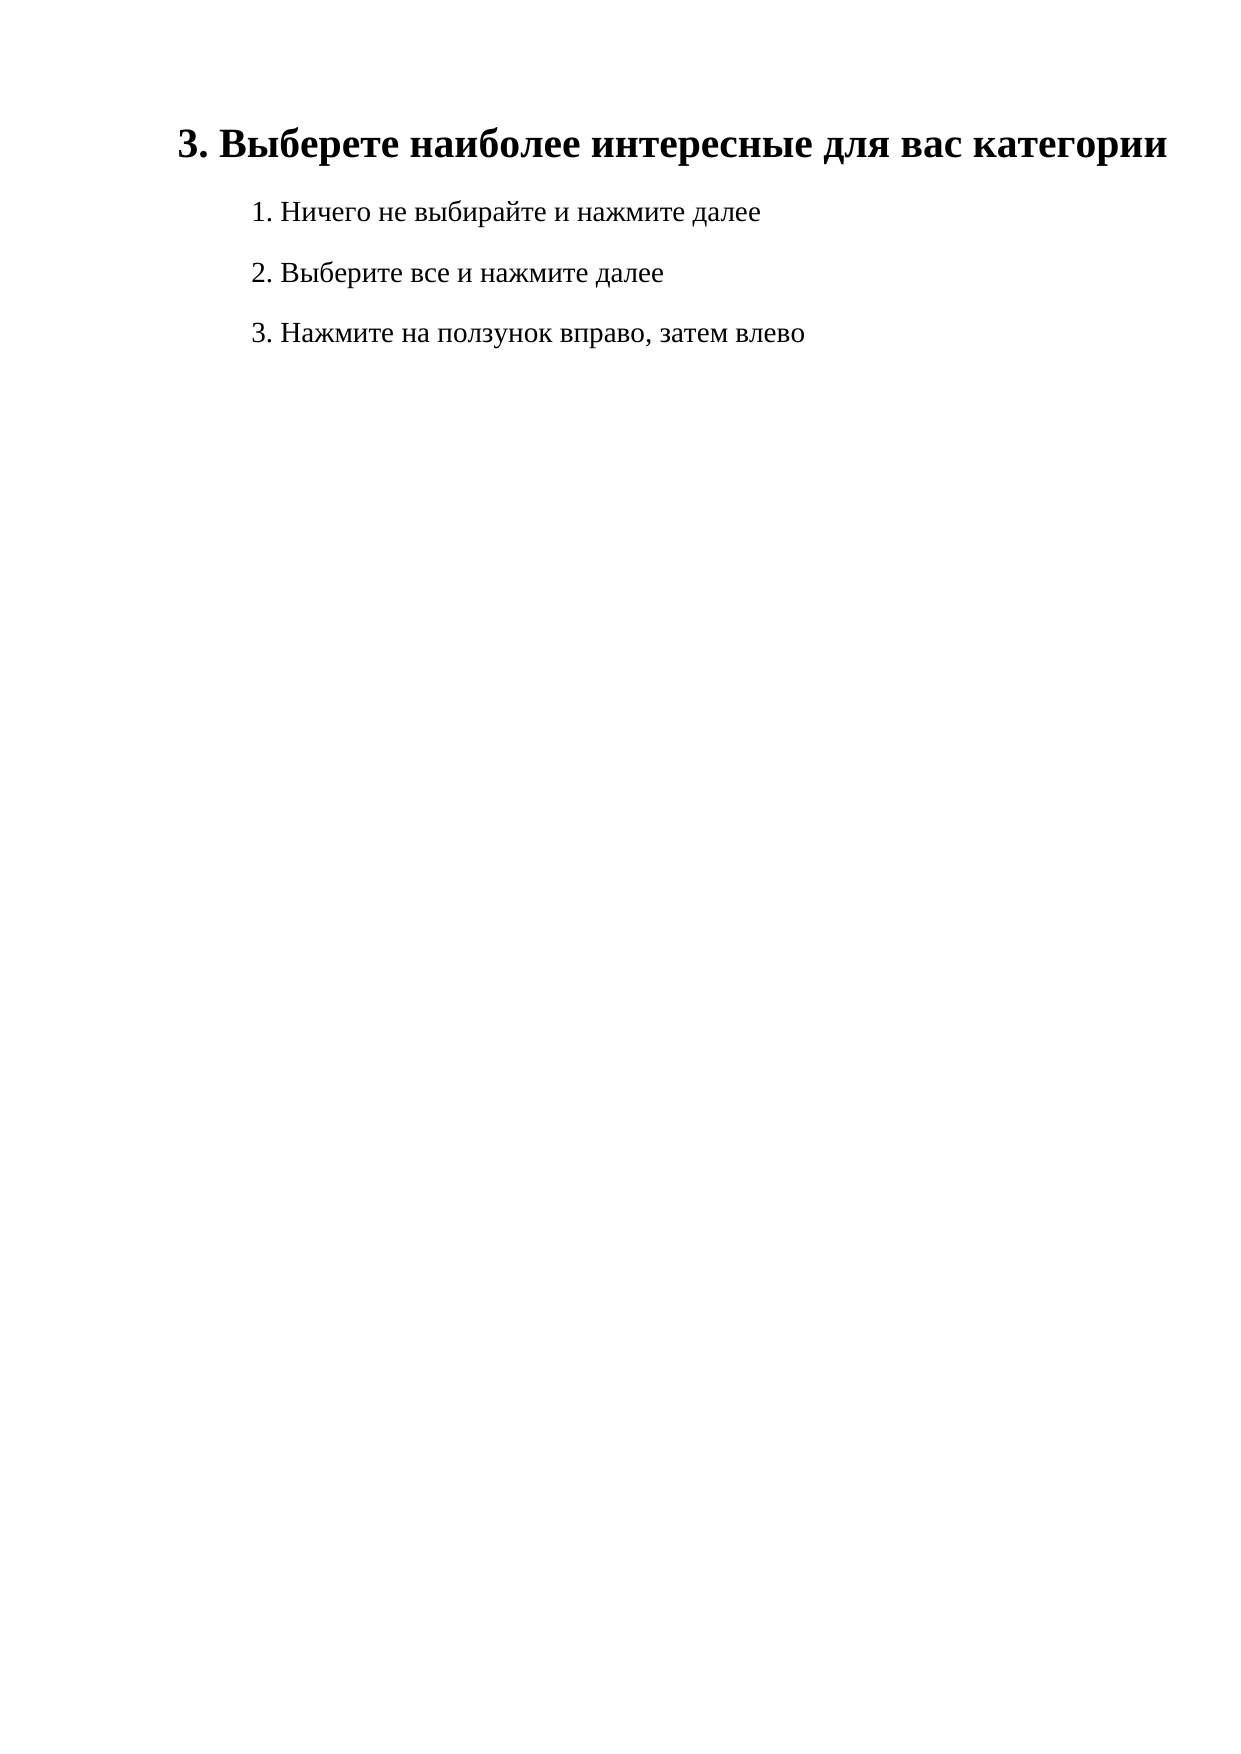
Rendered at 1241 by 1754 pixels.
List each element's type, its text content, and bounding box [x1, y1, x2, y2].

text 3. Нажмите на ползунок вправо, затем влево [177, 315, 1181, 348]
text 2. Выберите все и нажмите далее [177, 256, 1181, 289]
text 1. Ничего не выбирайте и нажмите далее [177, 194, 1181, 228]
text 3. Выберете наиболее интересные для вас категории [177, 118, 1181, 166]
